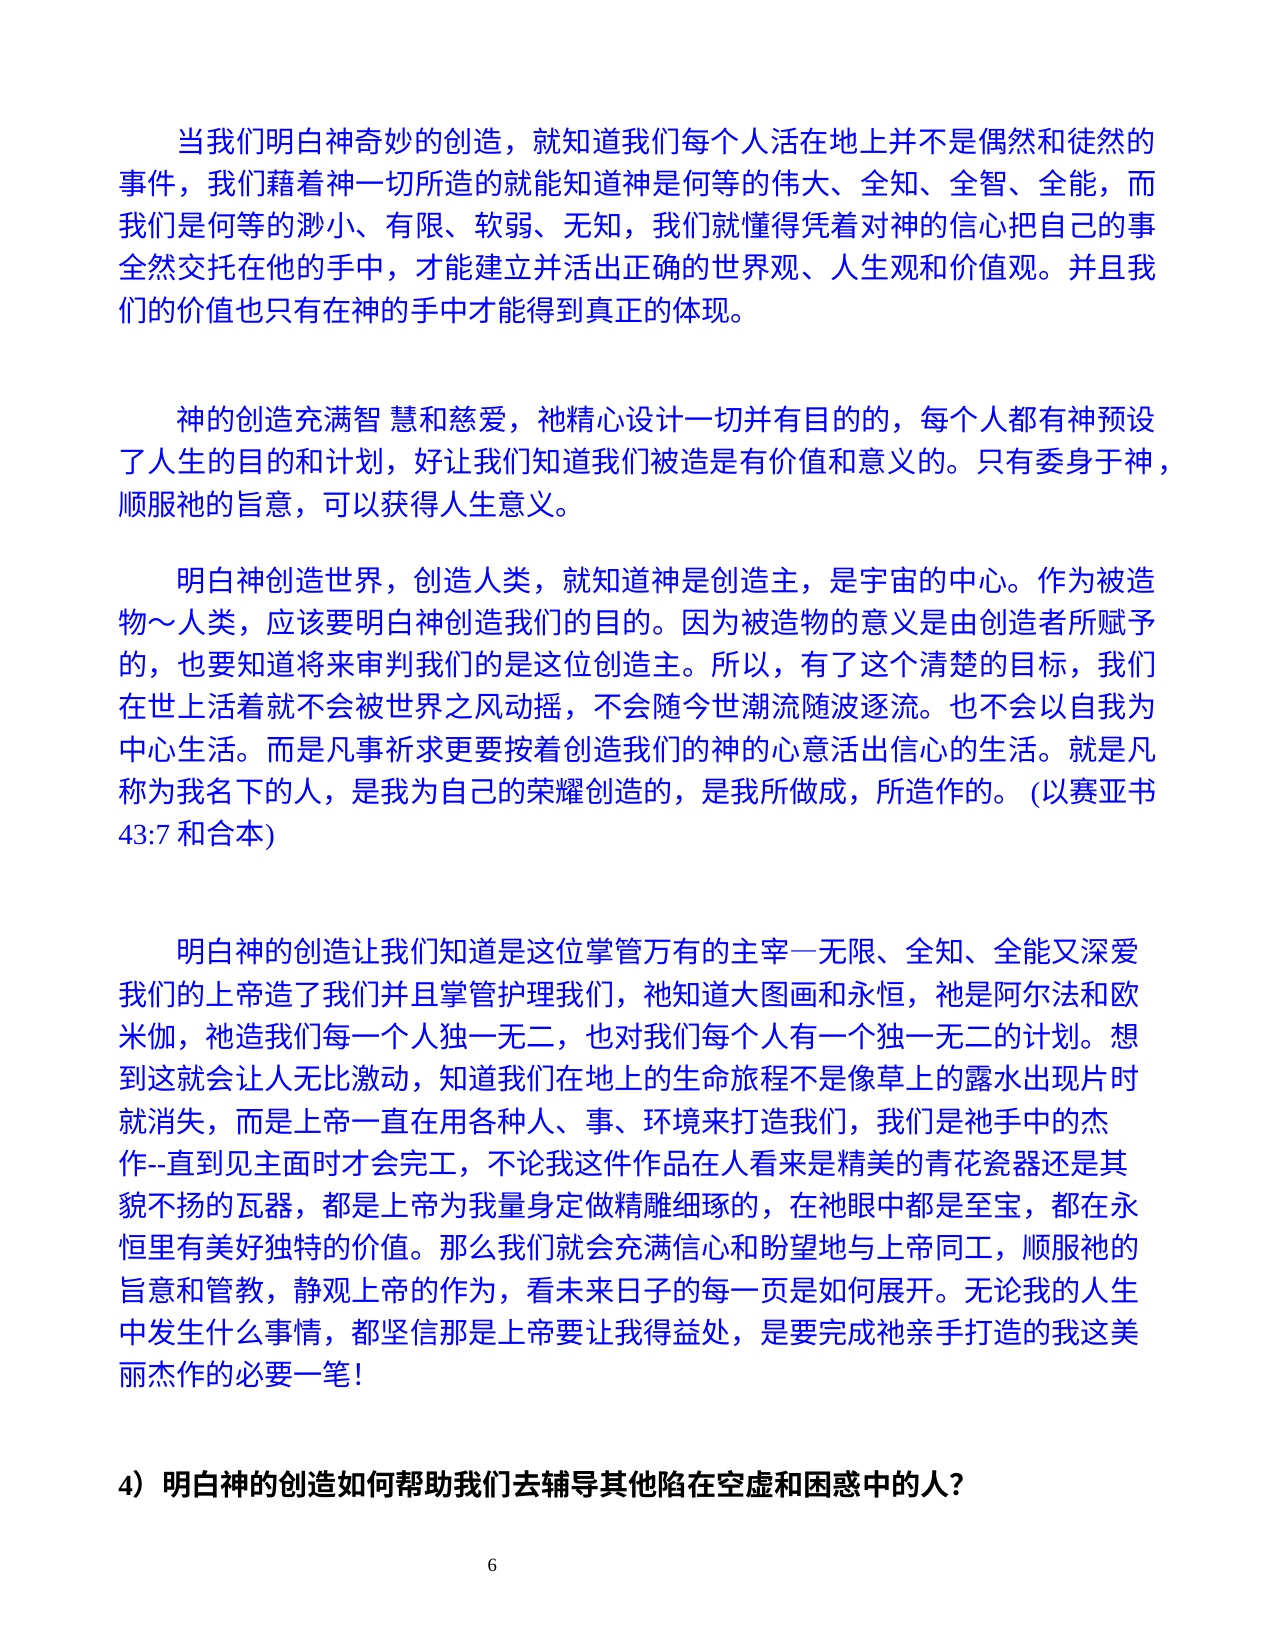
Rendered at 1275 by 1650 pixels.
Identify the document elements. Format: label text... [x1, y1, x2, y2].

text 明白神的创造让我们知道是这位掌管万有的主宰—无限、全知、全能又深爱我们的上帝造了我们并且掌管护理我们，祂知道大图画和永恒，祂是阿尔法和欧米伽，祂造我们每一个人独一无二，也对我们每个人有一个独一无二的计划。想到这就会让人无比激动，知道我们在地上的生命旅程不是像草上的露水出现片时就消失，而是上帝一直在用各种人、事、环境来打造我们，我们是祂手中的杰作--直到见主面时才会完工，不论我这件作品在人看来是精美的青花瓷器还是其貌不扬的瓦器，都是上帝为我量身定做精雕细琢的，在祂眼中都是至宝，都在永恒里有美好独特的价值。那么我们就会充满信心和盼望地与上帝同工，顺服祂的旨意和管教，静观上帝的作为，看未来日子的每一页是如何展开。无论我的人生中发生什么事情，都坚信那是上帝要让我得益处，是要完成祂亲手打造的我这美丽杰作的必要一笔！ [118, 929, 1157, 1394]
text 明白神创造世界，创造人类，就知道神是创造主，是宇宙的中心。作为被造物～人类，应该要明白神创造我们的目的。因为被造物的意义是由创造者所赋予的，也要知道将来审判我们的是这位创造主。所以，有了这个清楚的目标，我们在世上活着就不会被世界之风动摇，不会随今世潮流随波逐流。也不会以自我为中心生活。而是凡事祈求更要按着创造我们的神的心意活出信心的生活。就是凡称为我名下的人，是我为自己的荣耀创造的，是我所做成，所造作的。 (以赛亚书 43:7 和合本) [118, 557, 1157, 853]
text 当我们明白神奇妙的创造，就知道我们每个人活在地上并不是偶然和徒然的事件，我们藉着神一切所造的就能知道神是何等的伟大、全知、全智、全能，而我们是何等的渺小、有限、软弱、无知，我们就懂得凭着对神的信心把自己的事全然交托在他的手中，才能建立并活出正确的世界观、人生观和价值观。并且我们的价值也只有在神的手中才能得到真正的体现。 [118, 118, 1157, 329]
list 明白神的创造如何帮助我们去辅导其他陷在空虚和困惑中的人？ [118, 1461, 1157, 1504]
text 神的创造充满智 慧和慈爱，祂精⼼设计⼀切并有⽬的的，每个⼈都有神预设了⼈⽣的⽬的和计划，好让我们知道我们被造是有价值和意义的。只有委身于神，顺服祂的旨意，可以获得⼈⽣意义。 [118, 397, 1157, 523]
